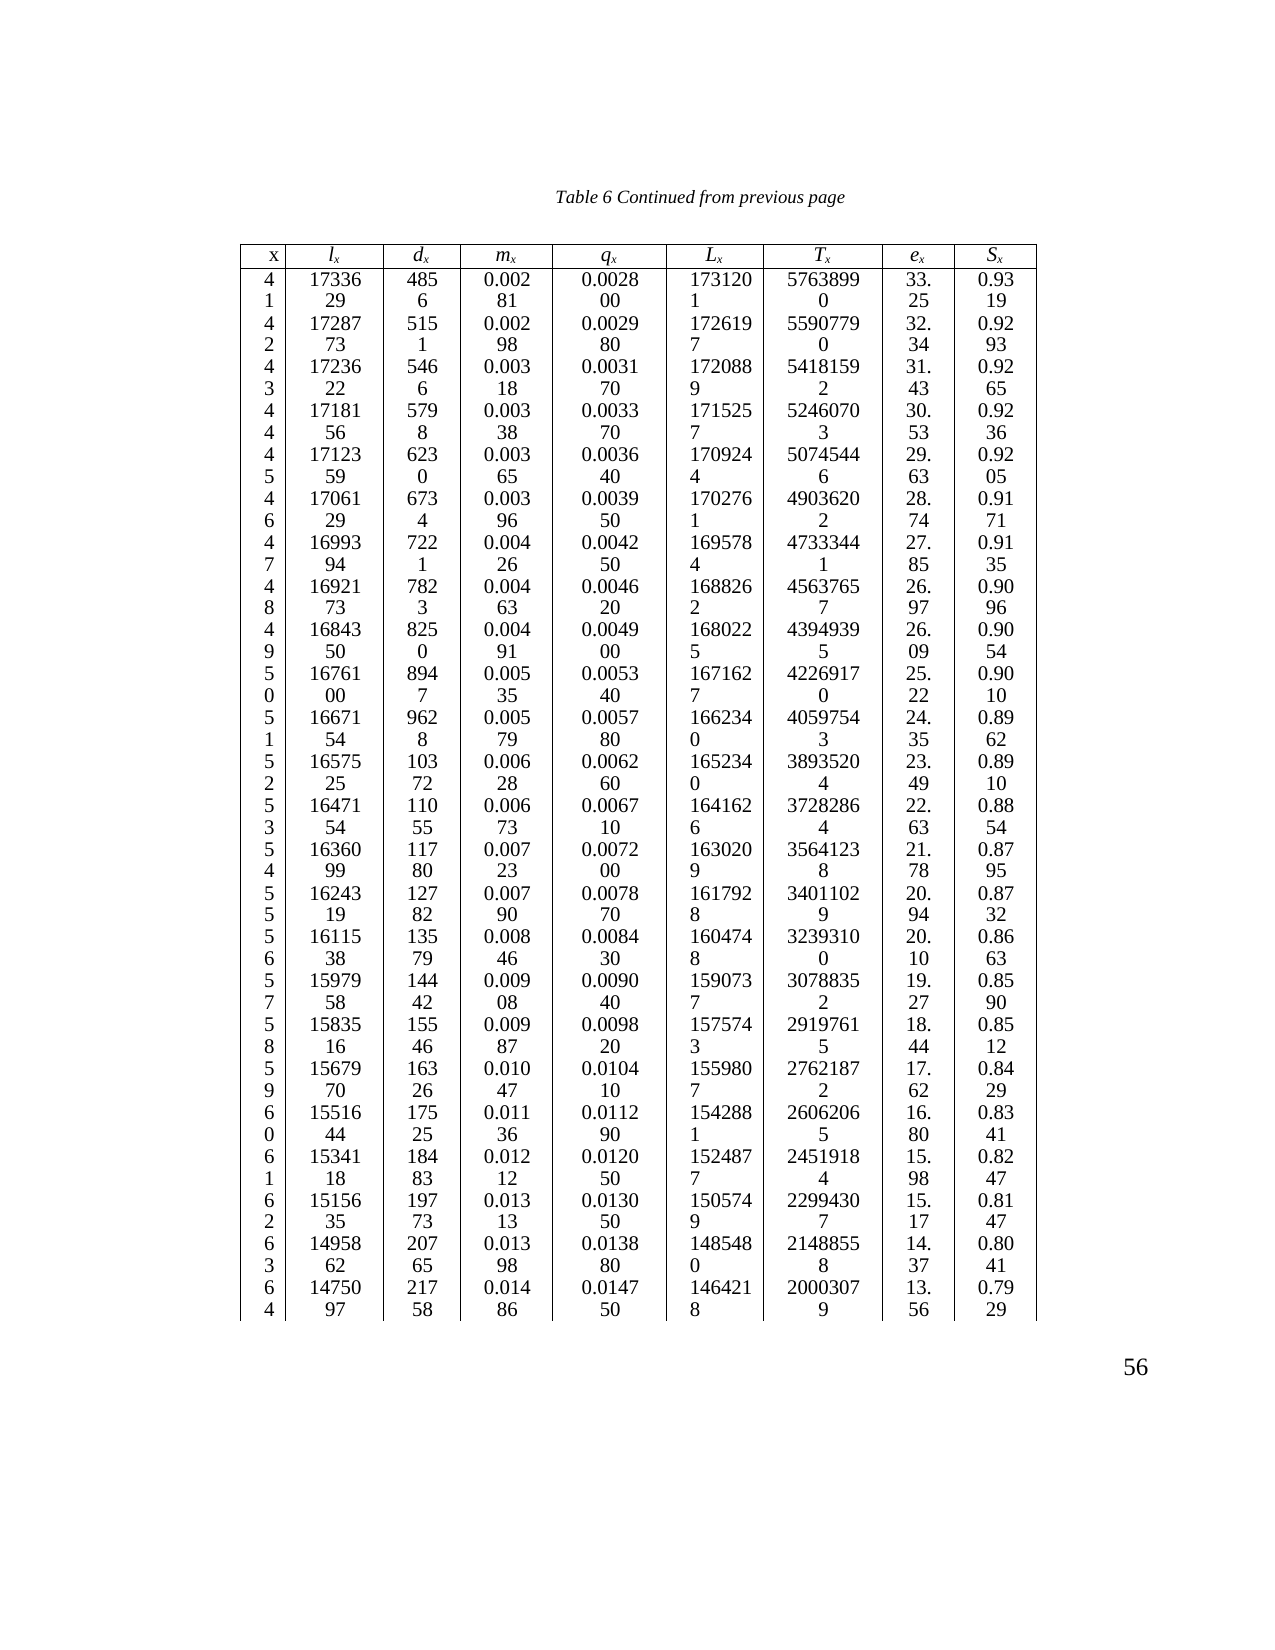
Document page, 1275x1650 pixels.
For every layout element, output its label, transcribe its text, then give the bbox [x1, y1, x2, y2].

table_cell 0.003370 [553, 400, 666, 444]
table_cell 1464218 [667, 1277, 763, 1321]
table_cell 0.9205 [955, 444, 1036, 488]
table_cell 0.9054 [955, 619, 1036, 663]
table_cell 0.012050 [553, 1146, 666, 1189]
table_cell 1524877 [667, 1146, 763, 1189]
table_cell 0.00579 [461, 707, 552, 751]
table_cell 22.63 [883, 795, 954, 839]
table_cell 1534118 [286, 1146, 383, 1189]
table_cell 54181592 [764, 356, 882, 400]
table_cell 15.17 [883, 1190, 954, 1233]
table_cell 64 [241, 1277, 285, 1321]
table_cell 24519184 [764, 1146, 882, 1189]
table_cell 43949395 [764, 619, 882, 663]
table_cell 0.9096 [955, 576, 1036, 619]
table_cell 27621872 [764, 1058, 882, 1102]
table_cell 0.9010 [955, 663, 1036, 707]
table_cell 15546 [384, 1014, 460, 1058]
table_cell 0.00535 [461, 663, 552, 707]
table_cell 53 [241, 795, 285, 839]
table_cell 0.013880 [553, 1233, 666, 1277]
table_cell 0.8512 [955, 1014, 1036, 1058]
table_cell 1728773 [286, 313, 383, 356]
table_cell 22994307 [764, 1190, 882, 1233]
table_cell 0.9236 [955, 400, 1036, 444]
table_cell 0.00673 [461, 795, 552, 839]
table_cell 32.34 [883, 313, 954, 356]
table_cell 0.8429 [955, 1058, 1036, 1102]
table_cell 0.00463 [461, 576, 552, 619]
table_cell 0.8147 [955, 1190, 1036, 1233]
table_cell 6734 [384, 488, 460, 532]
table_cell 55907790 [764, 313, 882, 356]
table_cell 0.00908 [461, 970, 552, 1014]
table_cell 1485480 [667, 1233, 763, 1277]
table_cell 49036202 [764, 488, 882, 532]
table_cell 34011029 [764, 883, 882, 926]
table_cell 0.003950 [553, 488, 666, 532]
table_cell 11780 [384, 839, 460, 882]
table_cell 52 [241, 751, 285, 795]
table_cell 1652340 [667, 751, 763, 795]
table_cell 0.009820 [553, 1014, 666, 1058]
table_header mx [461, 245, 552, 268]
table_cell 42269170 [764, 663, 882, 707]
table_cell 7221 [384, 532, 460, 576]
table_cell 1662340 [667, 707, 763, 751]
table_cell 52460703 [764, 400, 882, 444]
table_cell 0.9293 [955, 313, 1036, 356]
table_cell 16326 [384, 1058, 460, 1102]
table_cell 1575743 [667, 1014, 763, 1058]
table_cell 1715257 [667, 400, 763, 444]
table_cell 1706129 [286, 488, 383, 532]
table_cell 0.00338 [461, 400, 552, 444]
table_cell 19.27 [883, 970, 954, 1014]
table_cell 27.85 [883, 532, 954, 576]
table_cell 21.78 [883, 839, 954, 882]
table_cell 17.62 [883, 1058, 954, 1102]
table_cell 0.013050 [553, 1190, 666, 1233]
table_cell 1636099 [286, 839, 383, 882]
table_cell 20003079 [764, 1277, 882, 1321]
table_cell 18483 [384, 1146, 460, 1189]
text Table 6 Continued from previous page [179, 186, 1148, 208]
table_cell 56 [241, 926, 285, 970]
table_cell 1624319 [286, 883, 383, 926]
table_cell 14.37 [883, 1233, 954, 1277]
table_cell 5466 [384, 356, 460, 400]
table_header x [241, 245, 285, 268]
table_cell 0.9171 [955, 488, 1036, 532]
table_header lx [286, 245, 383, 268]
table_cell 1604748 [667, 926, 763, 970]
table_cell 0.00790 [461, 883, 552, 926]
table_cell 1695784 [667, 532, 763, 576]
table_cell 13579 [384, 926, 460, 970]
table_header Sx [955, 245, 1036, 268]
table_cell 0.014750 [553, 1277, 666, 1321]
table_cell 49 [241, 619, 285, 663]
table_cell 5798 [384, 400, 460, 444]
table_cell 0.003170 [553, 356, 666, 400]
table_cell 20765 [384, 1233, 460, 1277]
table_cell 0.8962 [955, 707, 1036, 751]
table_cell 54 [241, 839, 285, 882]
table_cell 0.00298 [461, 313, 552, 356]
table_cell 57638990 [764, 269, 882, 312]
table_cell 1590737 [667, 970, 763, 1014]
table_cell 1709244 [667, 444, 763, 488]
table_cell 20.10 [883, 926, 954, 970]
table_header Lx [667, 245, 763, 268]
table_cell 0.8854 [955, 795, 1036, 839]
table_cell 38935204 [764, 751, 882, 795]
table_cell 0.8910 [955, 751, 1036, 795]
table_cell 1542881 [667, 1102, 763, 1146]
table_cell 0.00628 [461, 751, 552, 795]
table_cell 1731201 [667, 269, 763, 312]
table_cell 0.007200 [553, 839, 666, 882]
table_cell 0.009040 [553, 970, 666, 1014]
table_cell 41 [241, 269, 285, 312]
table_cell 0.00846 [461, 926, 552, 970]
table_cell 5151 [384, 313, 460, 356]
table_cell 0.9135 [955, 532, 1036, 576]
table_cell 18.44 [883, 1014, 954, 1058]
table_cell 30788352 [764, 970, 882, 1014]
table_cell 0.9265 [955, 356, 1036, 400]
table_cell 26062065 [764, 1102, 882, 1146]
table_cell 8947 [384, 663, 460, 707]
table_cell 1692173 [286, 576, 383, 619]
table_cell 0.006260 [553, 751, 666, 795]
table_cell 0.00318 [461, 356, 552, 400]
table_cell 1718156 [286, 400, 383, 444]
table_cell 1680225 [667, 619, 763, 663]
table_cell 1617928 [667, 883, 763, 926]
table_cell 50 [241, 663, 285, 707]
table_cell 0.8663 [955, 926, 1036, 970]
table_cell 55 [241, 883, 285, 926]
table_cell 0.010410 [553, 1058, 666, 1102]
table_cell 58 [241, 1014, 285, 1058]
table_cell 45 [241, 444, 285, 488]
table_cell 63 [241, 1233, 285, 1277]
table_header qx [553, 245, 666, 268]
table_cell 1597958 [286, 970, 383, 1014]
table_cell 60 [241, 1102, 285, 1146]
table_cell 26.09 [883, 619, 954, 663]
table_cell 0.01136 [461, 1102, 552, 1146]
table_cell 1676100 [286, 663, 383, 707]
table_cell 0.01398 [461, 1233, 552, 1277]
table_cell 37282864 [764, 795, 882, 839]
table_cell 11055 [384, 795, 460, 839]
table_cell 0.004900 [553, 619, 666, 663]
table_cell 0.00491 [461, 619, 552, 663]
table_cell 46 [241, 488, 285, 532]
table_cell 13.56 [883, 1277, 954, 1321]
table_cell 1723622 [286, 356, 383, 400]
table_cell 1647154 [286, 795, 383, 839]
table_cell 57 [241, 970, 285, 1014]
table_cell 0.005340 [553, 663, 666, 707]
table_cell 47 [241, 532, 285, 576]
table_cell 7823 [384, 576, 460, 619]
table_cell 21488558 [764, 1233, 882, 1277]
table_cell 0.002980 [553, 313, 666, 356]
table_cell 47333441 [764, 532, 882, 576]
table_cell 59 [241, 1058, 285, 1102]
table_cell 14442 [384, 970, 460, 1014]
table_cell 30.53 [883, 400, 954, 444]
table_cell 43 [241, 356, 285, 400]
table_cell 1630209 [667, 839, 763, 882]
table_cell 26.97 [883, 576, 954, 619]
table_cell 8250 [384, 619, 460, 663]
table_cell 23.49 [883, 751, 954, 795]
table_cell 51 [241, 707, 285, 751]
table_cell 0.007870 [553, 883, 666, 926]
table_cell 0.00365 [461, 444, 552, 488]
table_cell 9628 [384, 707, 460, 751]
table_cell 0.8341 [955, 1102, 1036, 1146]
table_cell 1671627 [667, 663, 763, 707]
table_header ex [883, 245, 954, 268]
table_cell 1551644 [286, 1102, 383, 1146]
table_cell 0.8247 [955, 1146, 1036, 1189]
table_cell 1712359 [286, 444, 383, 488]
table_header Tx [764, 245, 882, 268]
table_cell 0.008430 [553, 926, 666, 970]
table_cell 1688262 [667, 576, 763, 619]
table_cell 1505749 [667, 1190, 763, 1233]
table_cell 21758 [384, 1277, 460, 1321]
table_cell 1567970 [286, 1058, 383, 1102]
table_cell 28.74 [883, 488, 954, 532]
table_cell 0.7929 [955, 1277, 1036, 1321]
table_cell 1515635 [286, 1190, 383, 1233]
table_cell 1641626 [667, 795, 763, 839]
table_cell 42 [241, 313, 285, 356]
table_cell 0.9319 [955, 269, 1036, 312]
table_cell 20.94 [883, 883, 954, 926]
table_cell 0.011290 [553, 1102, 666, 1146]
table_cell 0.00396 [461, 488, 552, 532]
table_cell 29197615 [764, 1014, 882, 1058]
table_cell 1667154 [286, 707, 383, 751]
table_cell 0.01486 [461, 1277, 552, 1321]
table_cell 0.8732 [955, 883, 1036, 926]
table_cell 0.004250 [553, 532, 666, 576]
table_cell 1495862 [286, 1233, 383, 1277]
table_cell 0.8041 [955, 1233, 1036, 1277]
table_cell 32393100 [764, 926, 882, 970]
table_cell 0.00723 [461, 839, 552, 882]
table_cell 1559807 [667, 1058, 763, 1102]
table_cell 44 [241, 400, 285, 444]
table_cell 40597543 [764, 707, 882, 751]
table_cell 35641238 [764, 839, 882, 882]
table_cell 0.005780 [553, 707, 666, 751]
table_cell 0.00426 [461, 532, 552, 576]
table_cell 1726197 [667, 313, 763, 356]
table_cell 50745446 [764, 444, 882, 488]
table_cell 29.63 [883, 444, 954, 488]
table_cell 1720889 [667, 356, 763, 400]
table_cell 1733629 [286, 269, 383, 312]
table_cell 1684350 [286, 619, 383, 663]
table_cell 12782 [384, 883, 460, 926]
table_cell 0.004620 [553, 576, 666, 619]
table_cell 17525 [384, 1102, 460, 1146]
table_cell 19773 [384, 1190, 460, 1233]
table_cell 62 [241, 1190, 285, 1233]
table_cell 1475097 [286, 1277, 383, 1321]
table_cell 4856 [384, 269, 460, 312]
table_cell 0.01313 [461, 1190, 552, 1233]
table_cell 61 [241, 1146, 285, 1189]
table_cell 0.006710 [553, 795, 666, 839]
table_cell 45637657 [764, 576, 882, 619]
table_cell 48 [241, 576, 285, 619]
table_cell 0.003640 [553, 444, 666, 488]
table_cell 1583516 [286, 1014, 383, 1058]
table_cell 6230 [384, 444, 460, 488]
table_cell 25.22 [883, 663, 954, 707]
table_cell 16.80 [883, 1102, 954, 1146]
table_cell 1657525 [286, 751, 383, 795]
table_header dx [384, 245, 460, 268]
table_cell 1702761 [667, 488, 763, 532]
table_cell 15.98 [883, 1146, 954, 1189]
table_cell 0.8795 [955, 839, 1036, 882]
table_cell 1699394 [286, 532, 383, 576]
table_cell 0.01047 [461, 1058, 552, 1102]
table_cell 24.35 [883, 707, 954, 751]
table_cell 0.00987 [461, 1014, 552, 1058]
table_cell 0.8590 [955, 970, 1036, 1014]
table_cell 33.25 [883, 269, 954, 312]
table_cell 0.00281 [461, 269, 552, 312]
table_cell 31.43 [883, 356, 954, 400]
table_cell 0.002800 [553, 269, 666, 312]
table_cell 10372 [384, 751, 460, 795]
table_cell 0.01212 [461, 1146, 552, 1189]
table_cell 1611538 [286, 926, 383, 970]
